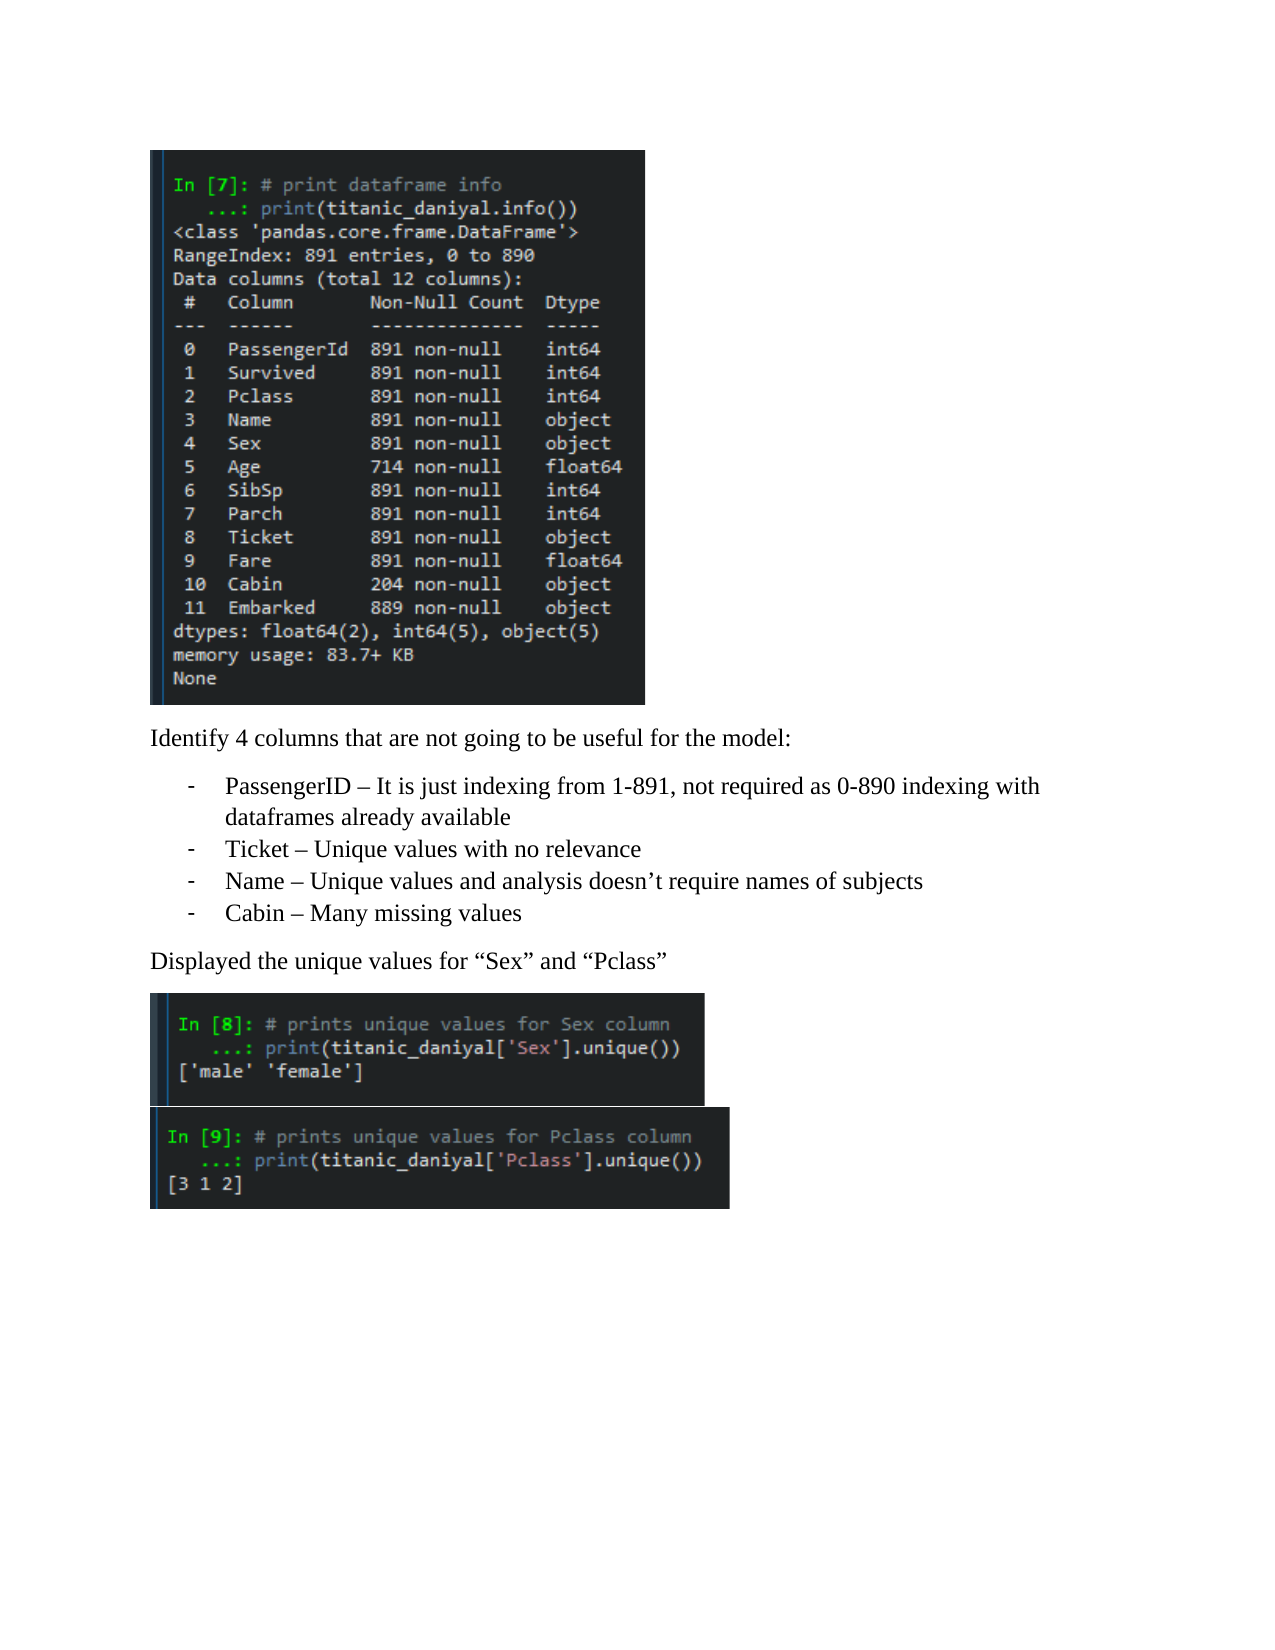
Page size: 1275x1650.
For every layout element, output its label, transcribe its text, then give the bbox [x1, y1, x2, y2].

picture [150, 993, 705, 1106]
list Name – Unique values and analysis doesn’t require names of subjects [187, 865, 1125, 896]
list Cabin – Many missing values [187, 897, 1125, 928]
picture [150, 1107, 730, 1209]
list PassengerID – It is just indexing from 1-891, not required as 0-890 indexing with dataframes already available [187, 770, 1125, 831]
text Identify 4 columns that are not going to be useful for the model: [150, 723, 1125, 752]
picture [150, 150, 646, 705]
list Ticket – Unique values with no relevance [187, 833, 1125, 863]
text Displayed the unique values for “Sex” and “Pclass” [150, 946, 1125, 975]
